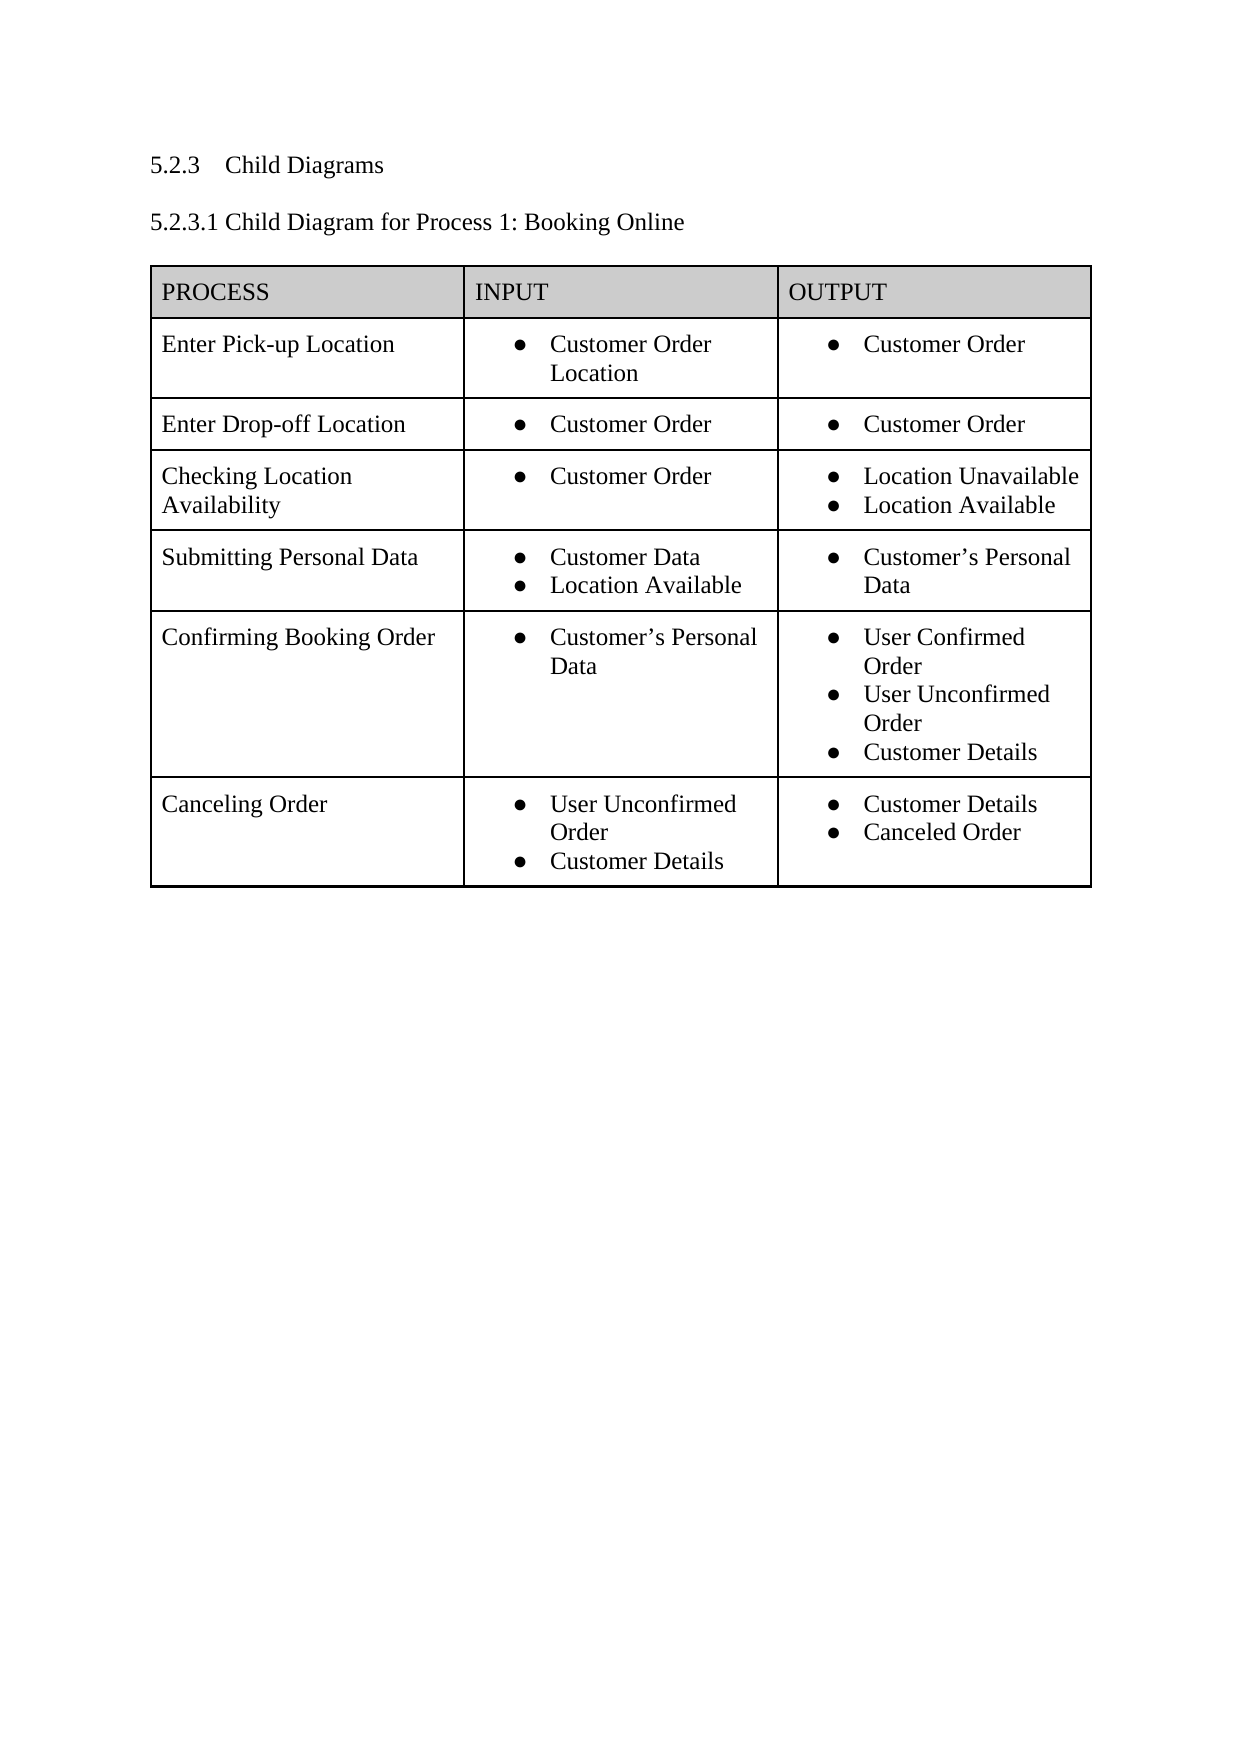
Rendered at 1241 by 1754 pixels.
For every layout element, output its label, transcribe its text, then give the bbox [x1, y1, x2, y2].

table_cell Customer Data Location Available [465, 531, 777, 609]
table_cell Customer Order [465, 399, 777, 449]
table_cell Confirming Booking Order [152, 612, 463, 776]
table_cell Enter Pick-up Location [152, 319, 463, 397]
table_cell Enter Drop-off Location [152, 399, 463, 449]
table_cell Customer Order Location [465, 319, 777, 397]
text 5.2.3.1 Child Diagram for Process 1: Booking Online [150, 207, 1090, 236]
table_cell Customer Order [779, 399, 1090, 449]
text 5.2.3 Child Diagrams [150, 150, 1090, 179]
table_cell User Unconfirmed Order Customer Details [465, 778, 777, 885]
table_header INPUT [465, 267, 777, 317]
table_cell Canceling Order [152, 778, 463, 885]
table_cell Checking Location Availability [152, 451, 463, 529]
table_header OUTPUT [779, 267, 1090, 317]
table_cell Location Unavailable Location Available [779, 451, 1090, 529]
table_header PROCESS [152, 267, 463, 317]
table_cell Customer Order [465, 451, 777, 529]
table_cell Customer Order [779, 319, 1090, 397]
table_cell User Confirmed Order User Unconfirmed Order Customer Details [779, 612, 1090, 776]
table_cell Customer’s Personal Data [465, 612, 777, 776]
table_cell Customer Details Canceled Order [779, 778, 1090, 885]
table_cell Customer’s Personal Data [779, 531, 1090, 609]
table_cell Submitting Personal Data [152, 531, 463, 609]
